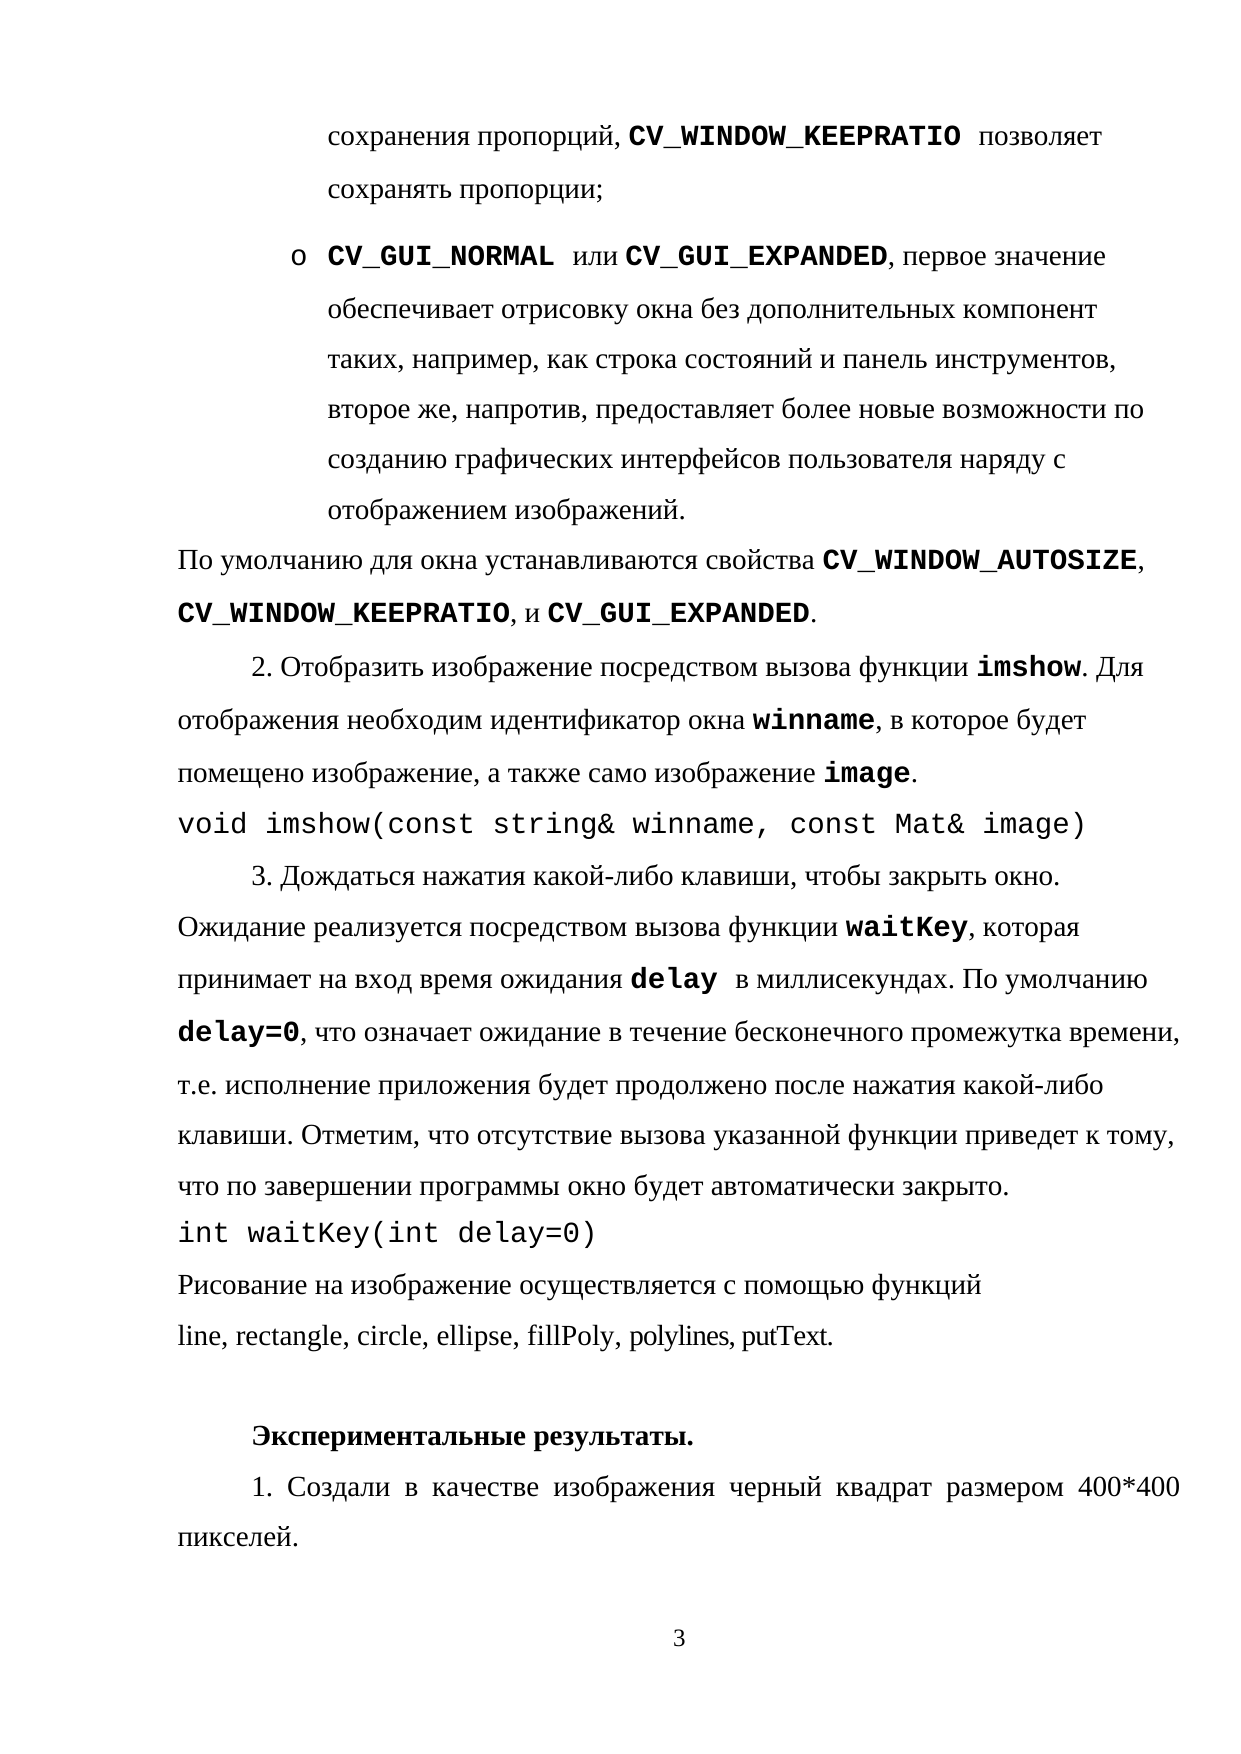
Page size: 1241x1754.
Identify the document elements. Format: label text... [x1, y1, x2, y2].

text 1. Создали в качестве изображения черный квадрат размером 400*400 пикселей. [177, 1469, 1181, 1553]
text void imshow(const string& winname, const Mat& image) [177, 809, 1181, 842]
list CV_GUI_NORMAL или CV_GUI_EXPANDED, первое значение обеспечивает отрисовку окна без дополнительных компонент таких, например, как строка состояний и панель инструментов, второе же, напротив, предоставляет более новые возможности по созданию графических интерфейсов пользователя наряду с отображением изображений. [290, 238, 1181, 526]
text 3. Дождаться нажатия какой-либо клавиши, чтобы закрыть окно. Ожидание реализуется посредством вызова функции waitKey, которая принимает на вход время ожидания delay в миллисекундах. По умолчанию delay=0, что означает ожидание в течение бесконечного промежутка времени, т.е. исполнение приложения будет продолжено после нажатия какой-либо клавиши. Отметим, что отсутствие вызова указанной функции приведет к тому, что по завершении программы окно будет автоматически закрыто. [177, 858, 1181, 1201]
text int waitKey(int delay=0) [177, 1218, 1181, 1251]
text line, rectangle, circle, ellipse, fillPoly, polylines, putText. [177, 1318, 1181, 1351]
text 2. Отобразить изображение посредством вызова функции imshow. Для отображения необходим идентификатор окна winname, в которое будет помещено изображение, а также само изображение image. [177, 649, 1181, 791]
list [290, 118, 1181, 204]
text Экспериментальные результаты. [177, 1418, 1181, 1452]
text По умолчанию для окна устанавливаются свойства CV_WINDOW_AUTOSIZE, CV_WINDOW_KEEPRATIO, и CV_GUI_EXPANDED. [177, 542, 1181, 631]
text Рисование на изображение осуществляется с помощью функций [177, 1267, 1181, 1301]
